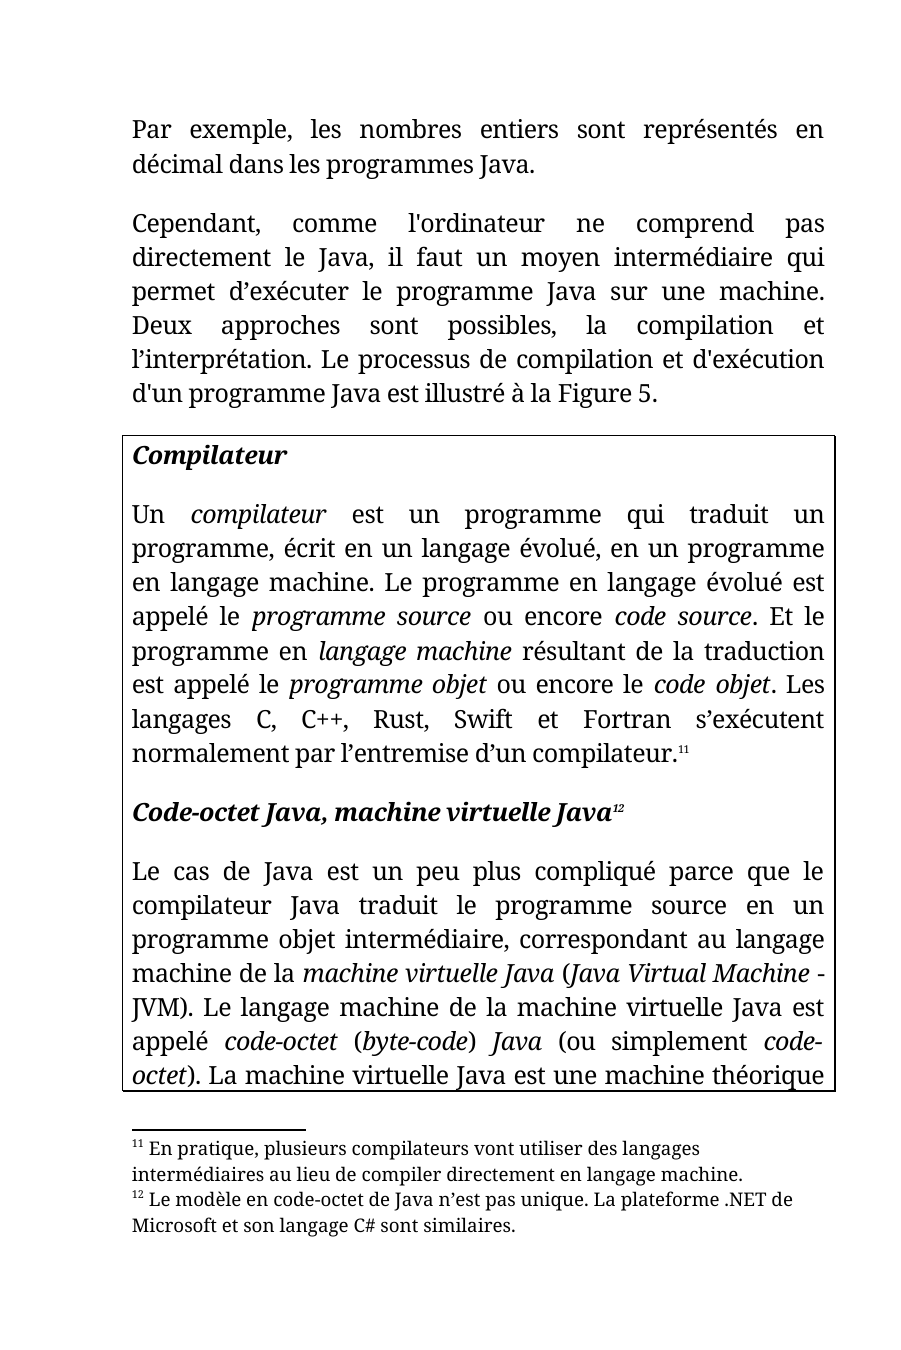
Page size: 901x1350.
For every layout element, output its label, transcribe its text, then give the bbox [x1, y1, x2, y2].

text Compilateur [123, 436, 834, 472]
text Code-octet Java, machine virtuelle Java [123, 791, 834, 828]
text Un compilateur est un programme qui traduit un programme, écrit en un langage évolué, en un programme en langage machine. Le programme en langage évolué est appelé le programme source ou encore code source. Et le programme en langage machine résultant de la traduction est appelé le programme objet ou encore le code objet. Les langages C, C++, Rust, Swift et Fortran s’exécutent normalement par l’entremise d’un compilateur. [123, 494, 834, 769]
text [123, 850, 834, 1090]
text Cependant, comme l'ordinateur ne comprend pas directement le Java, il faut un moyen intermédiaire qui permet d’exécuter le programme Java sur une machine. Deux approches sont possibles, la compilation et l’interprétation. Le processus de compilation et d'exécution d'un programme Java est illustré à la Figure 5. [132, 205, 825, 410]
